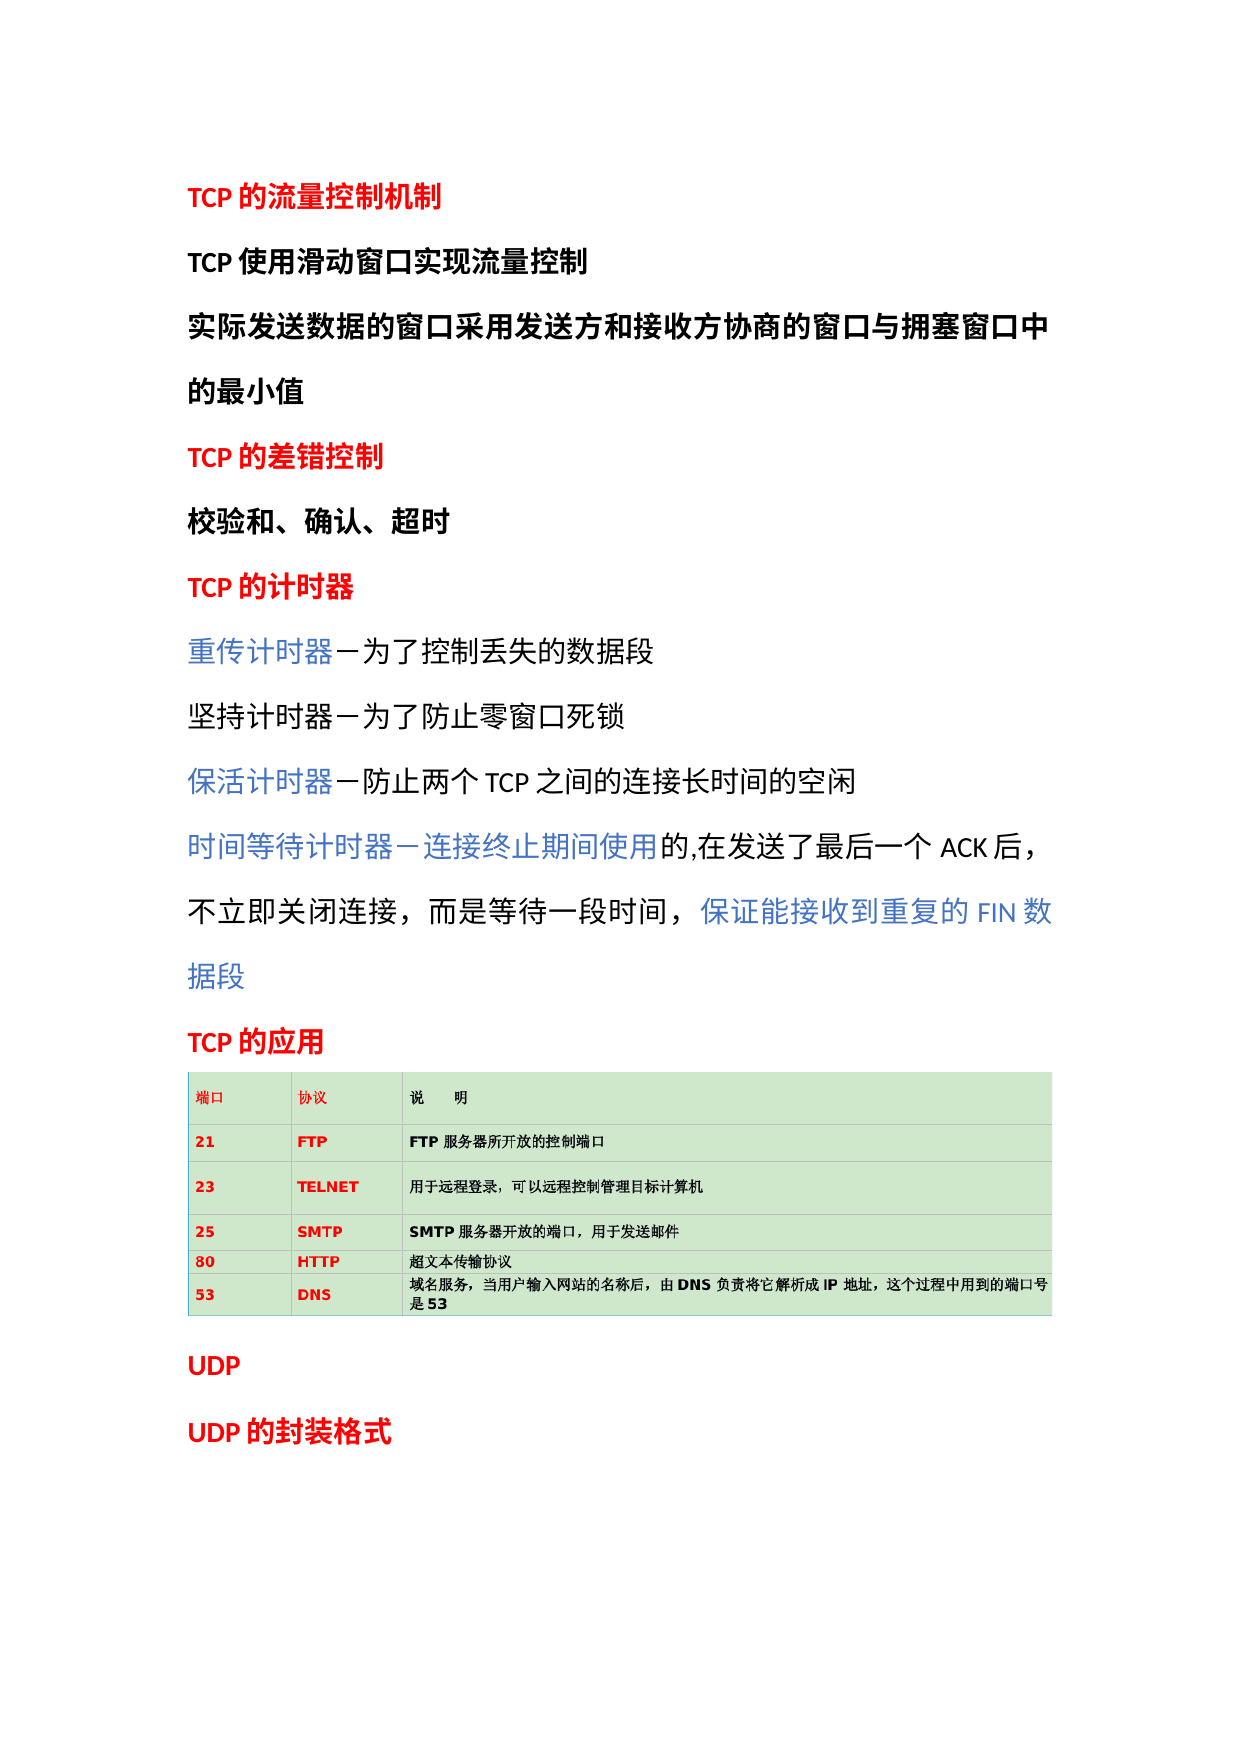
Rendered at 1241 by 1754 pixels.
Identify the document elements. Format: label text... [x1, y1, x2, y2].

text UDP [187, 1332, 1053, 1397]
picture [187, 1072, 1053, 1316]
text TCP的应用 [187, 1007, 1053, 1072]
text 坚持计时器－为了防止零窗口死锁 [187, 682, 1053, 747]
text 保活计时器－防止两个TCP之间的连接长时间的空闲 [187, 747, 1053, 812]
text 校验和、确认、超时 [187, 487, 1053, 552]
text TCP的计时器 [187, 552, 1053, 617]
text UDP的封装格式 [187, 1397, 1053, 1462]
text 实际发送数据的窗口采用发送方和接收方协商的窗口与拥塞窗口中的最小值 [187, 292, 1053, 422]
text 重传计时器－为了控制丢失的数据段 [187, 617, 1053, 682]
text TCP的流量控制机制 [187, 162, 1053, 227]
text 时间等待计时器－连接终止期间使用的,在发送了最后一个ACK后，不立即关闭连接，而是等待一段时间，保证能接收到重复的FIN数据段 [187, 812, 1053, 1007]
text TCP使用滑动窗口实现流量控制 [187, 227, 1053, 292]
text TCP的差错控制 [187, 422, 1053, 487]
